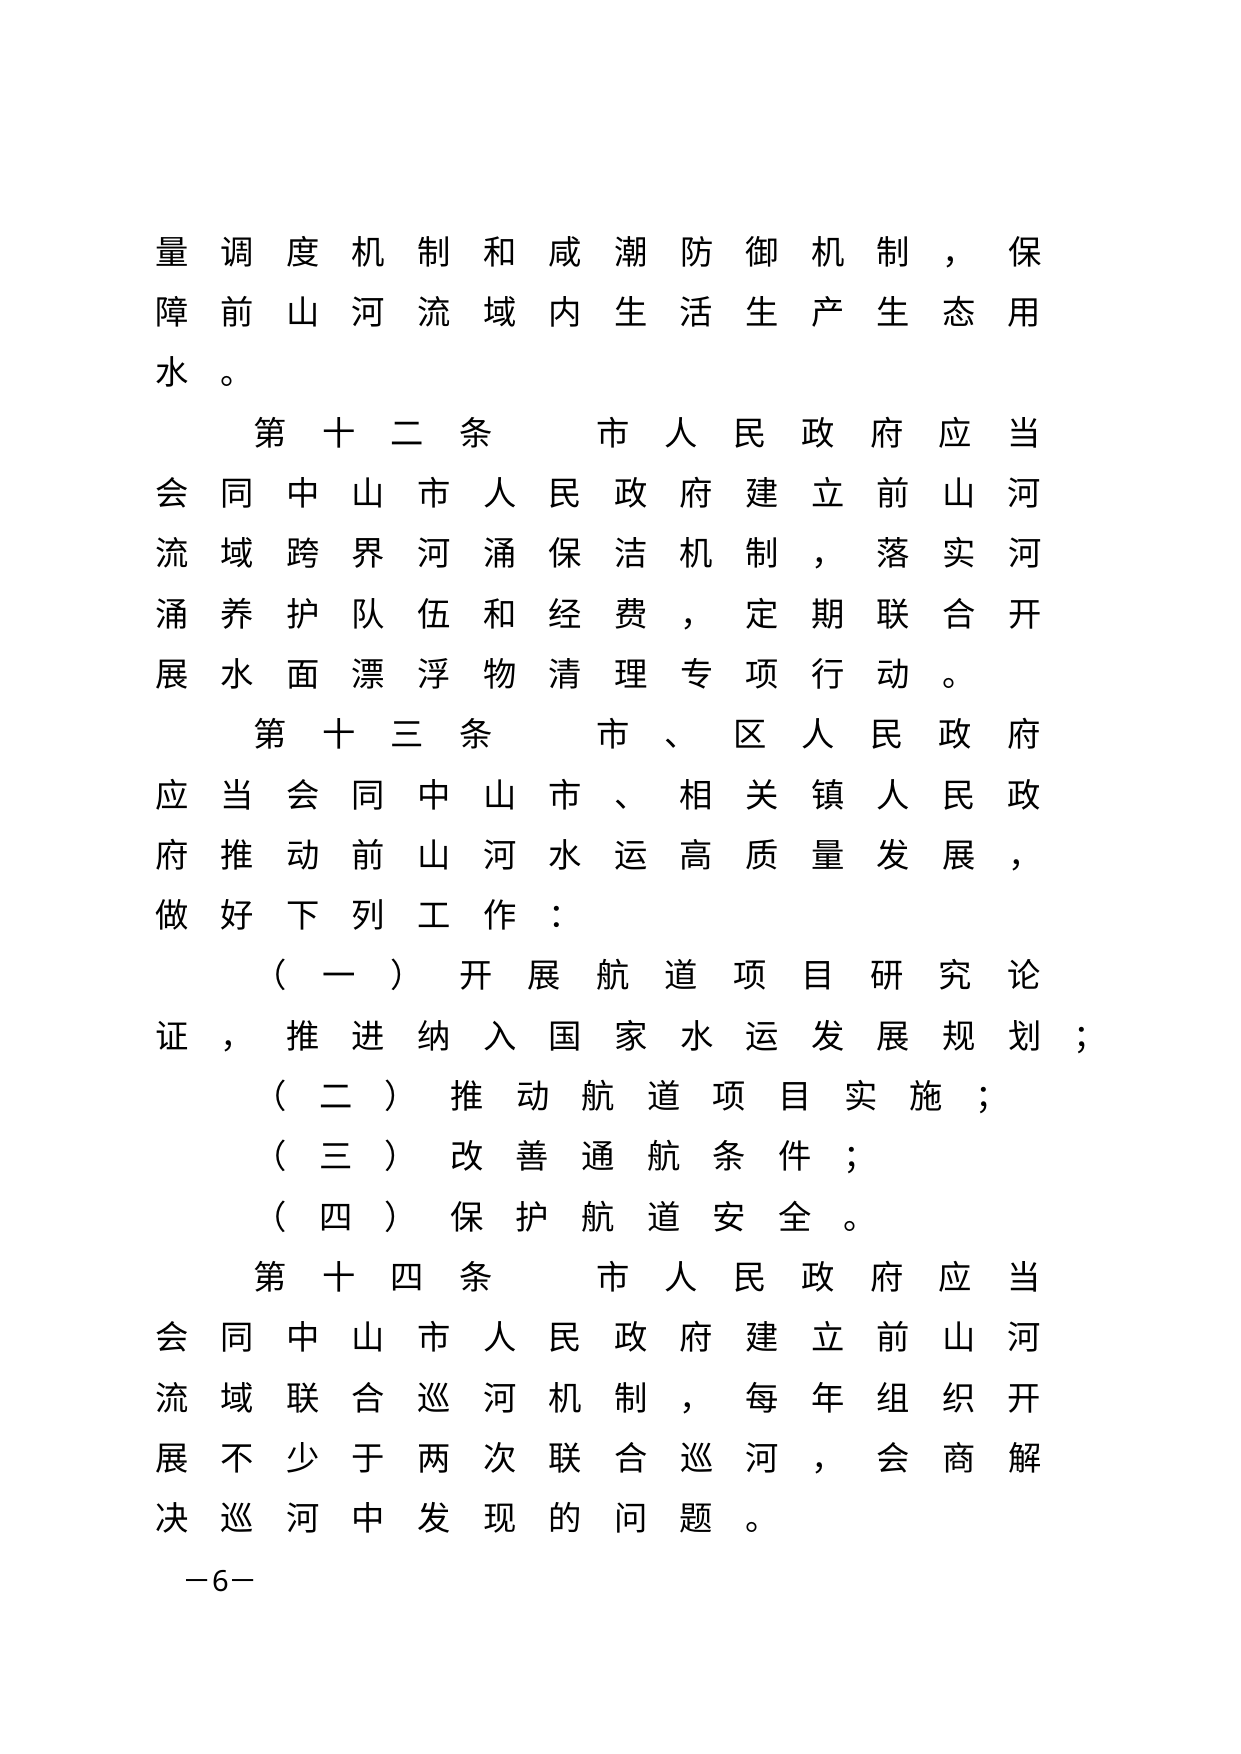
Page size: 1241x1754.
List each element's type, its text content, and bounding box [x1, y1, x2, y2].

text （四）保护航道安全。 [155, 1184, 1073, 1245]
text 第十四条 市人民政府应当会同中山市人民政府建立前山河流域联合巡河机制，每年组织开展不少于两次联合巡河，会商解决巡河中发现的问题。 [155, 1245, 1073, 1546]
text 第十三条 市、区人民政府应当会同中山市、相关镇人民政府推动前山河水运高质量发展，做好下列工作： [155, 702, 1073, 943]
text （三）改善通航条件； [155, 1124, 1073, 1184]
text 第十二条 市人民政府应当会同中山市人民政府建立前山河流域跨界河涌保洁机制，落实河涌养护队伍和经费，定期联合开展水面漂浮物清理专项行动。 [155, 400, 1073, 702]
text 第十一条 市人民政府应当会同中山市人民政府共同建立水量调度机制和咸潮防御机制，保障前山河流域内生活生产生态用水。 [155, 219, 1073, 400]
text （一）开展航道项目研究论证，推进纳入国家水运发展规划； [155, 943, 1073, 1064]
text （二）推动航道项目实施； [155, 1064, 1073, 1124]
